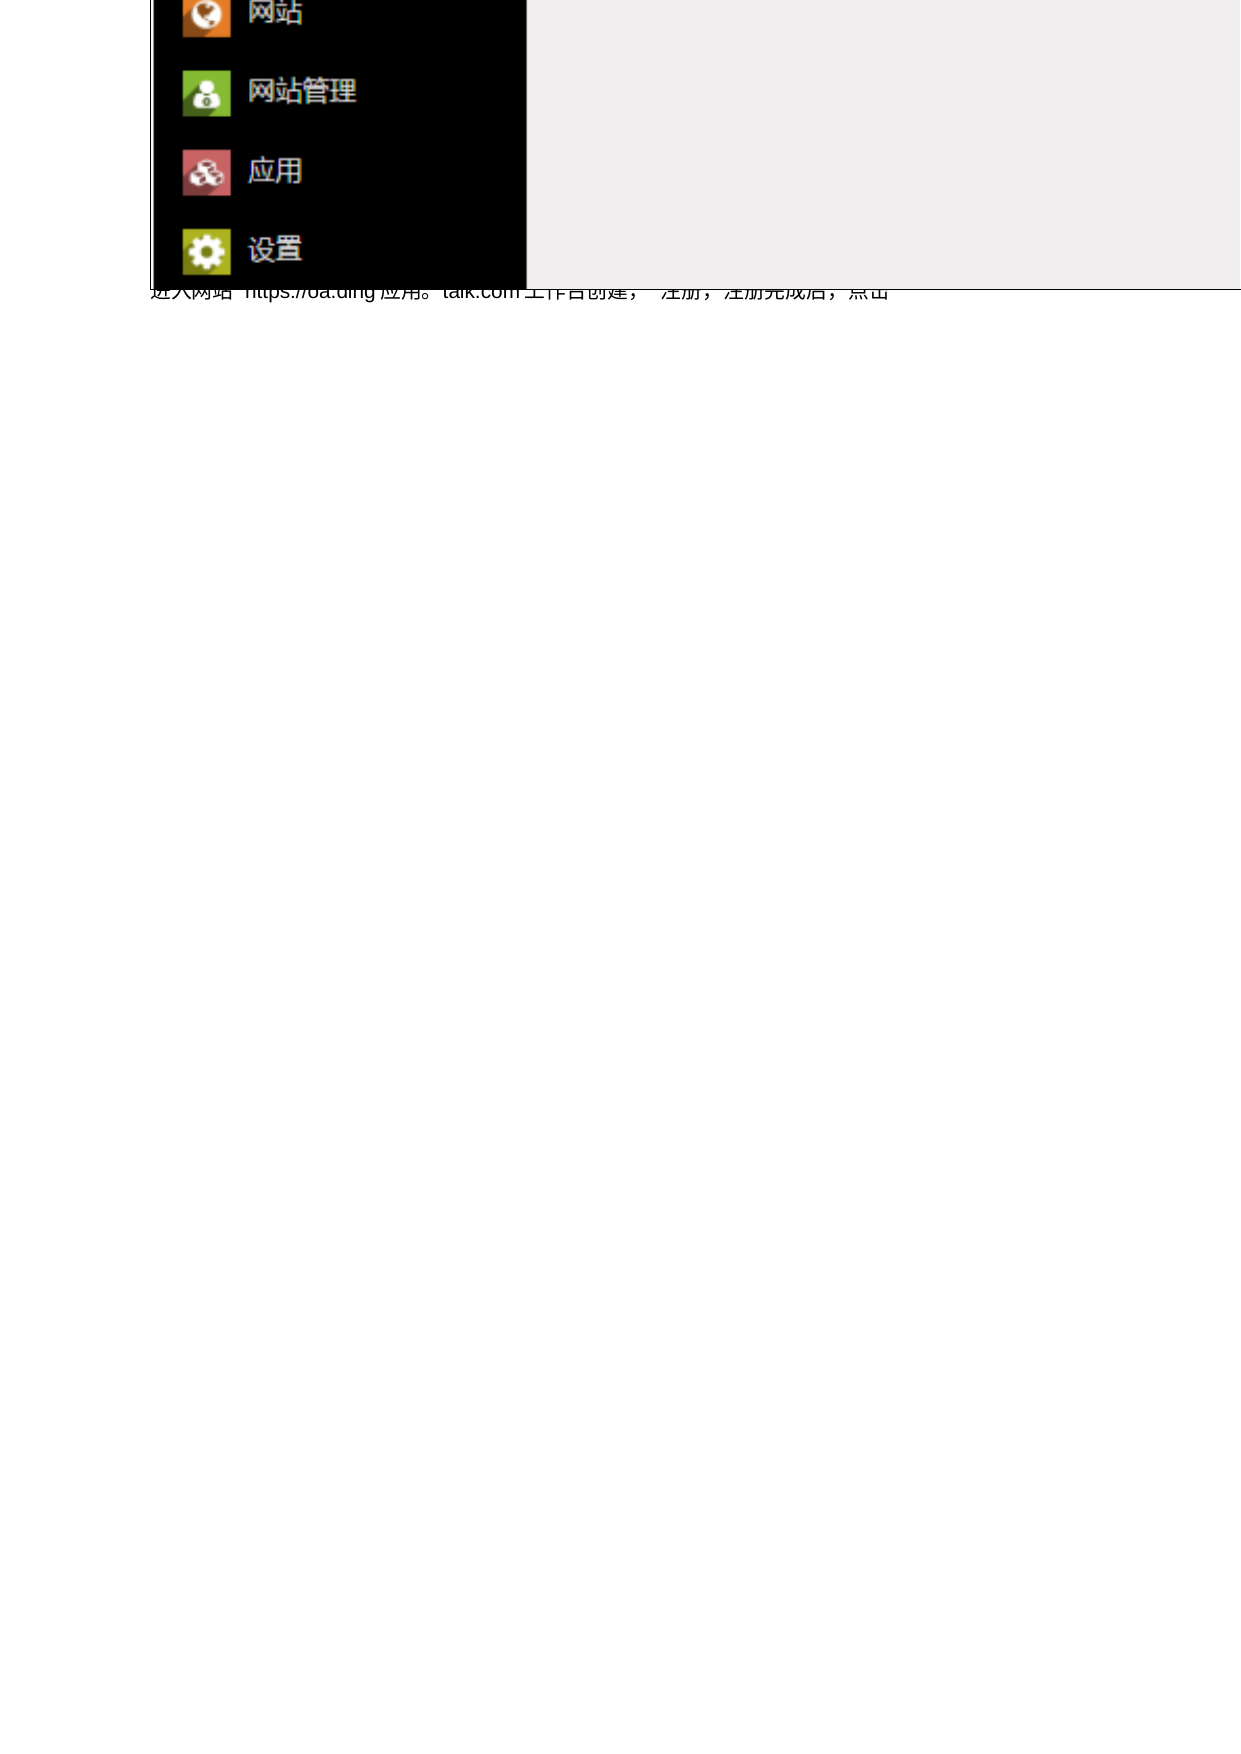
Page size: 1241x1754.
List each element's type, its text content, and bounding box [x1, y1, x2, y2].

picture [151, 0, 1241, 289]
